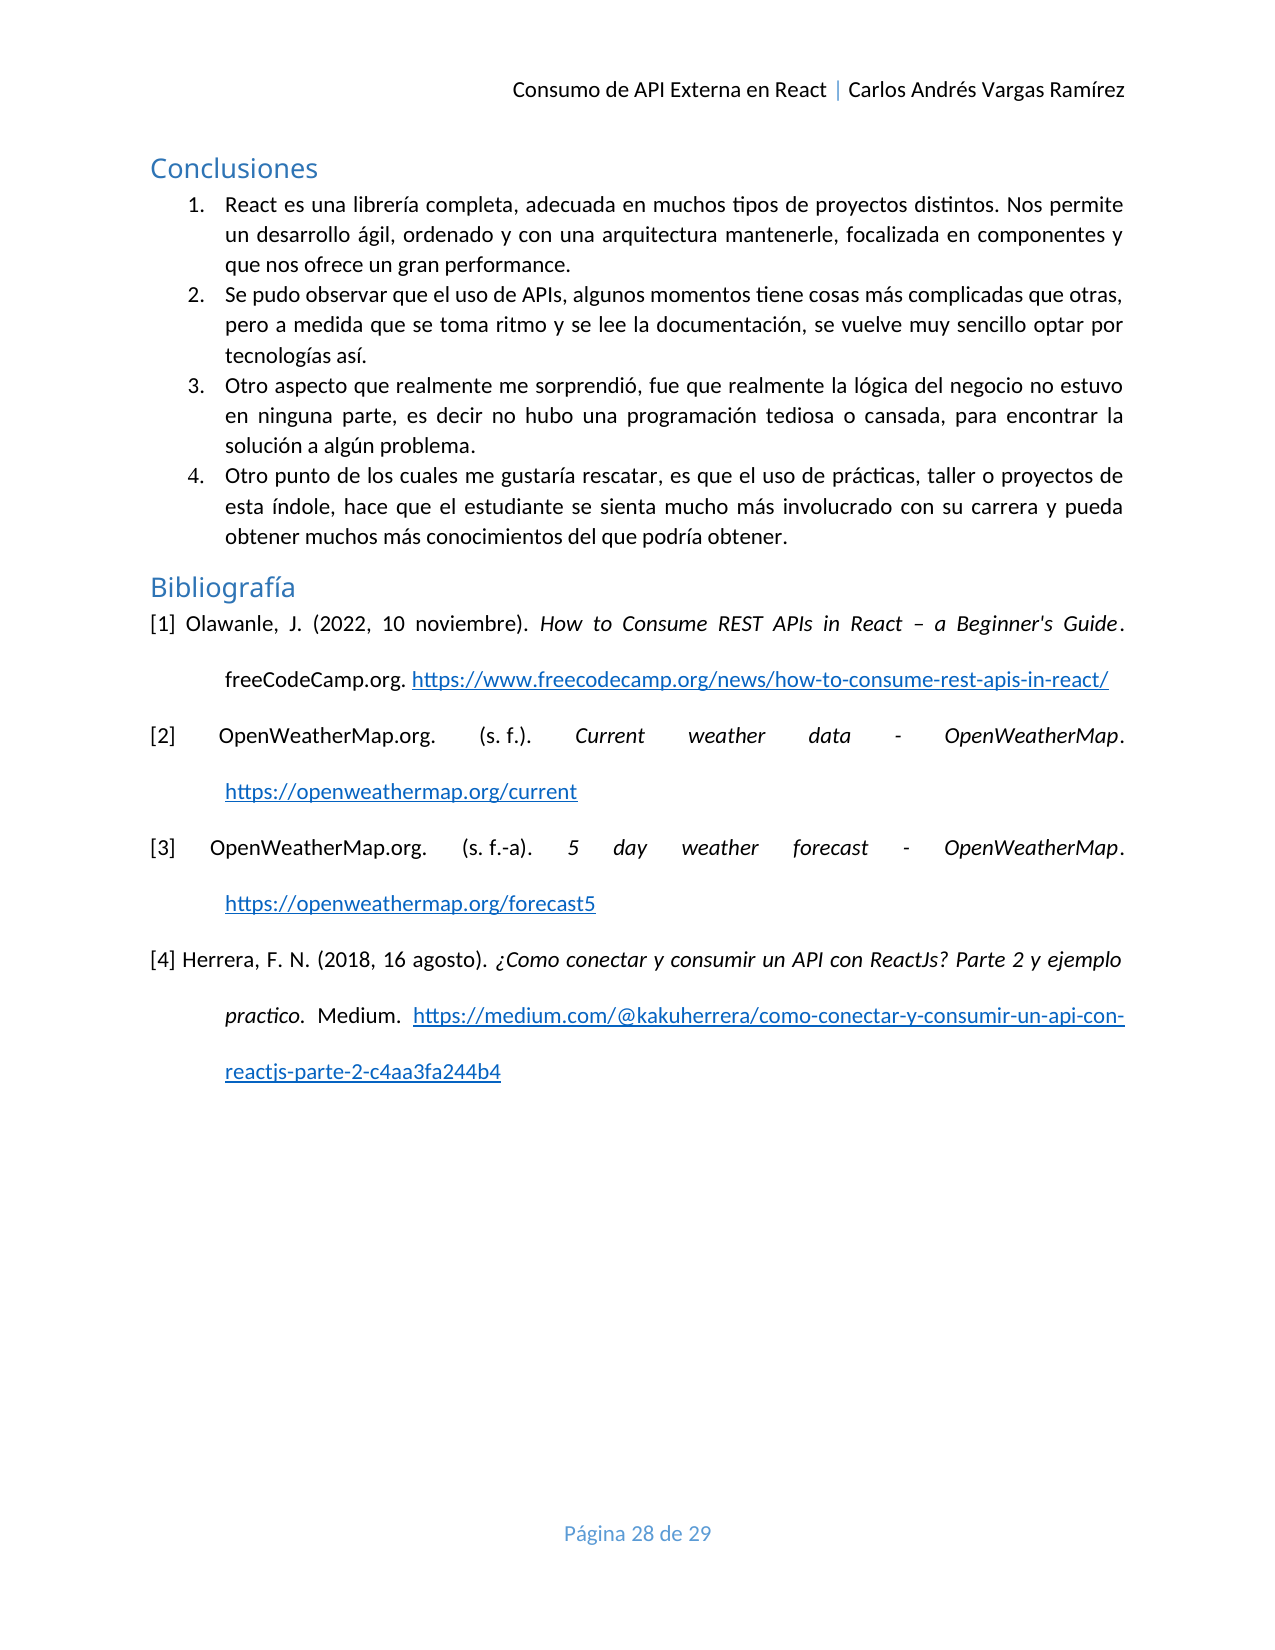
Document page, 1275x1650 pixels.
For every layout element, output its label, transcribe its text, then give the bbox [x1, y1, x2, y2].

text [3] OpenWeatherMap.org. (s. f.-a). 5 day weather forecast - OpenWeatherMap. https://openweathermap.org/forecast5 [150, 833, 1125, 917]
list React es una librería completa, adecuada en muchos tipos de proyectos distintos. Nos permite un desarrollo ágil, ordenado y con una arquitectura mantenerle, focalizada en componentes y que nos ofrece un gran performance. [187, 190, 1125, 278]
list Otro aspecto que realmente me sorprendió, fue que realmente la lógica del negocio no estuvo en ninguna parte, es decir no hubo una programación tediosa o cansada, para encontrar la solución a algún problema. [187, 371, 1125, 459]
list Se pudo observar que el uso de APIs, algunos momentos tiene cosas más complicadas que otras, pero a medida que se toma ritmo y se lee la documentación, se vuelve muy sencillo optar por tecnologías así. [187, 280, 1125, 369]
subtitle Conclusiones [150, 150, 1125, 187]
text [2] OpenWeatherMap.org. (s. f.). Current weather data - OpenWeatherMap. https://openweathermap.org/current [150, 721, 1125, 805]
text [4] Herrera, F. N. (2018, 16 agosto). ¿Como conectar y consumir un API con ReactJs? Parte 2 y ejemplo practico. Medium. https://medium.com/@kakuherrera/como-conectar-y-consumir-un-api-con-reactjs-parte-2-c4aa3fa244b4 [150, 945, 1125, 1085]
subtitle Bibliografía [150, 569, 1125, 606]
list Otro punto de los cuales me gustaría rescatar, es que el uso de prácticas, taller o proyectos de esta índole, hace que el estudiante se sienta mucho más involucrado con su carrera y pueda obtener muchos más conocimientos del que podría obtener. [187, 462, 1125, 550]
text [1] Olawanle, J. (2022, 10 noviembre). How to Consume REST APIs in React – a Beginner's Guide. freeCodeCamp.org. https://www.freecodecamp.org/news/how-to-consume-rest-apis-in-react/ [150, 609, 1125, 693]
